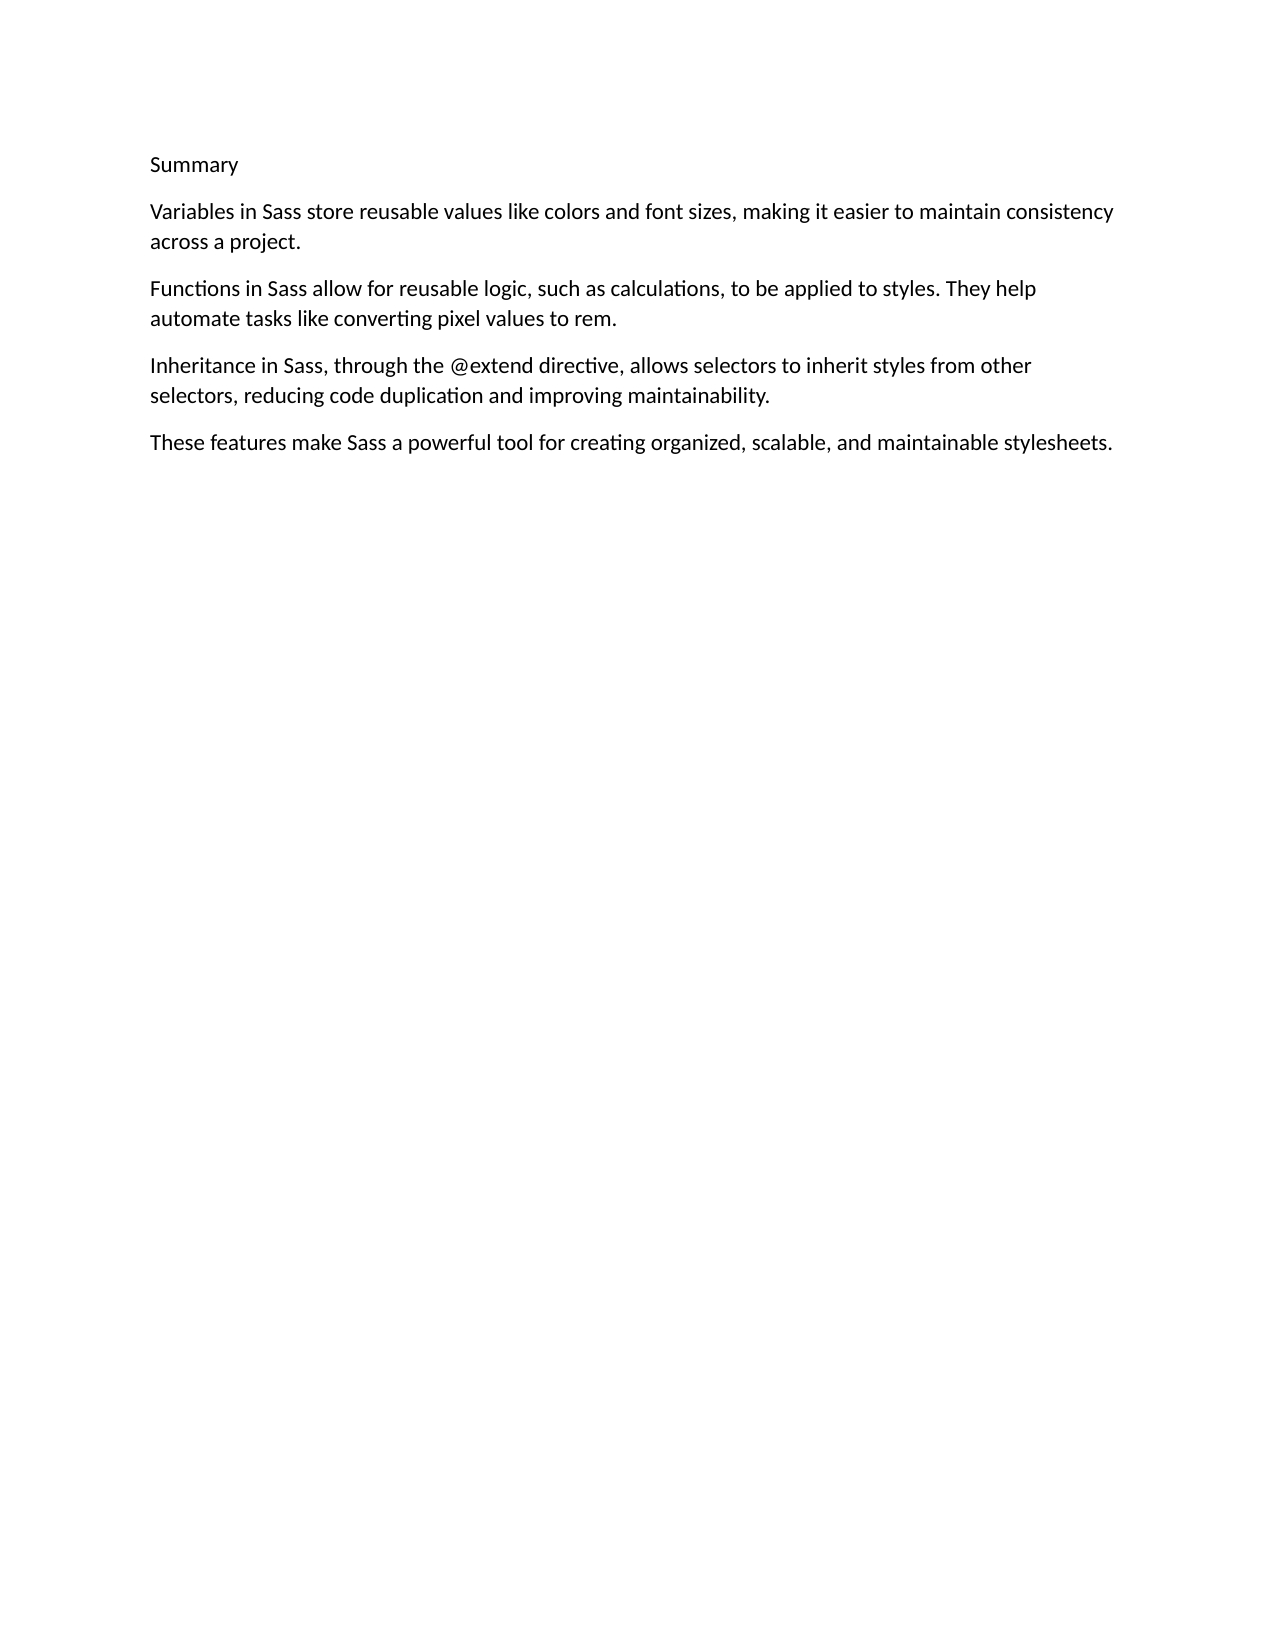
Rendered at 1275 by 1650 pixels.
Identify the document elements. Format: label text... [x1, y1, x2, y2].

text These features make Sass a powerful tool for creating organized, scalable, and maintainable stylesheets. [150, 428, 1125, 456]
text Variables in Sass store reusable values like colors and font sizes, making it easier to maintain consistency across a project. [150, 197, 1125, 255]
text Summary [150, 150, 1125, 178]
text Inheritance in Sass, through the @extend directive, allows selectors to inherit styles from other selectors, reducing code duplication and improving maintainability. [150, 351, 1125, 409]
text Functions in Sass allow for reusable logic, such as calculations, to be applied to styles. They help automate tasks like converting pixel values to rem. [150, 274, 1125, 332]
